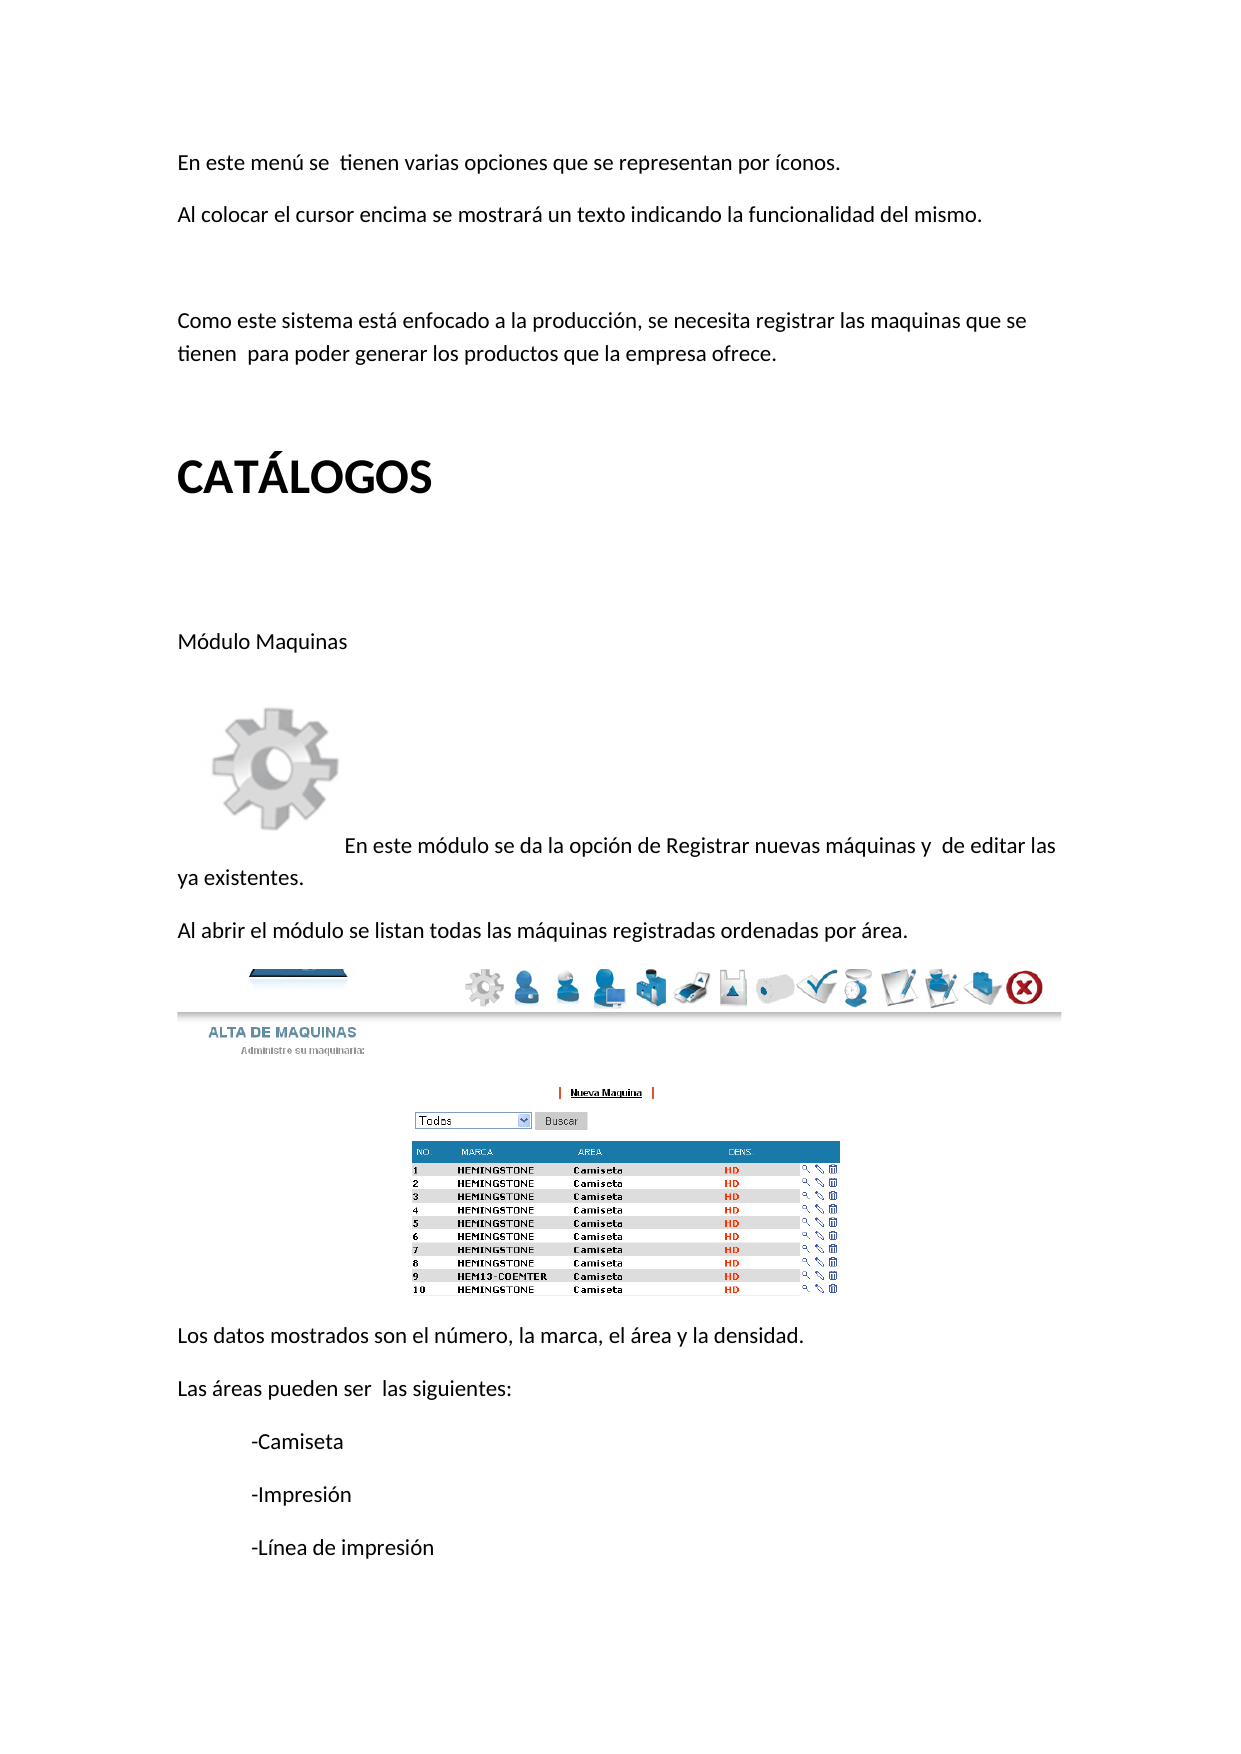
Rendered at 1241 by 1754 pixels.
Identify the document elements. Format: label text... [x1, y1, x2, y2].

picture [177, 679, 345, 854]
text CATÁLOGOS [177, 445, 1063, 506]
text Las áreas pueden ser las siguientes: [177, 1374, 1063, 1402]
text Los datos mostrados son el número, la marca, el área y la densidad. [177, 1321, 1063, 1349]
text En este menú se tienen varias opciones que se representan por íconos. [177, 148, 1063, 176]
text Módulo Maquinas [177, 627, 1063, 655]
text -Camiseta [251, 1427, 1063, 1455]
text -Línea de impresión [251, 1533, 1063, 1561]
text Al abrir el módulo se listan todas las máquinas registradas ordenadas por área. [177, 916, 1063, 944]
text Al colocar el cursor encima se mostrará un texto indicando la funcionalidad del mismo. [177, 201, 1063, 229]
text En este módulo se da la opción de Registrar nuevas máquinas y de editar las ya existentes. [177, 680, 1063, 891]
text -Impresión [251, 1480, 1063, 1508]
text Como este sistema está enfocado a la producción, se necesita registrar las maquinas que se tienen para poder generar los productos que la empresa ofrece. [177, 307, 1063, 367]
picture [177, 969, 1062, 1296]
